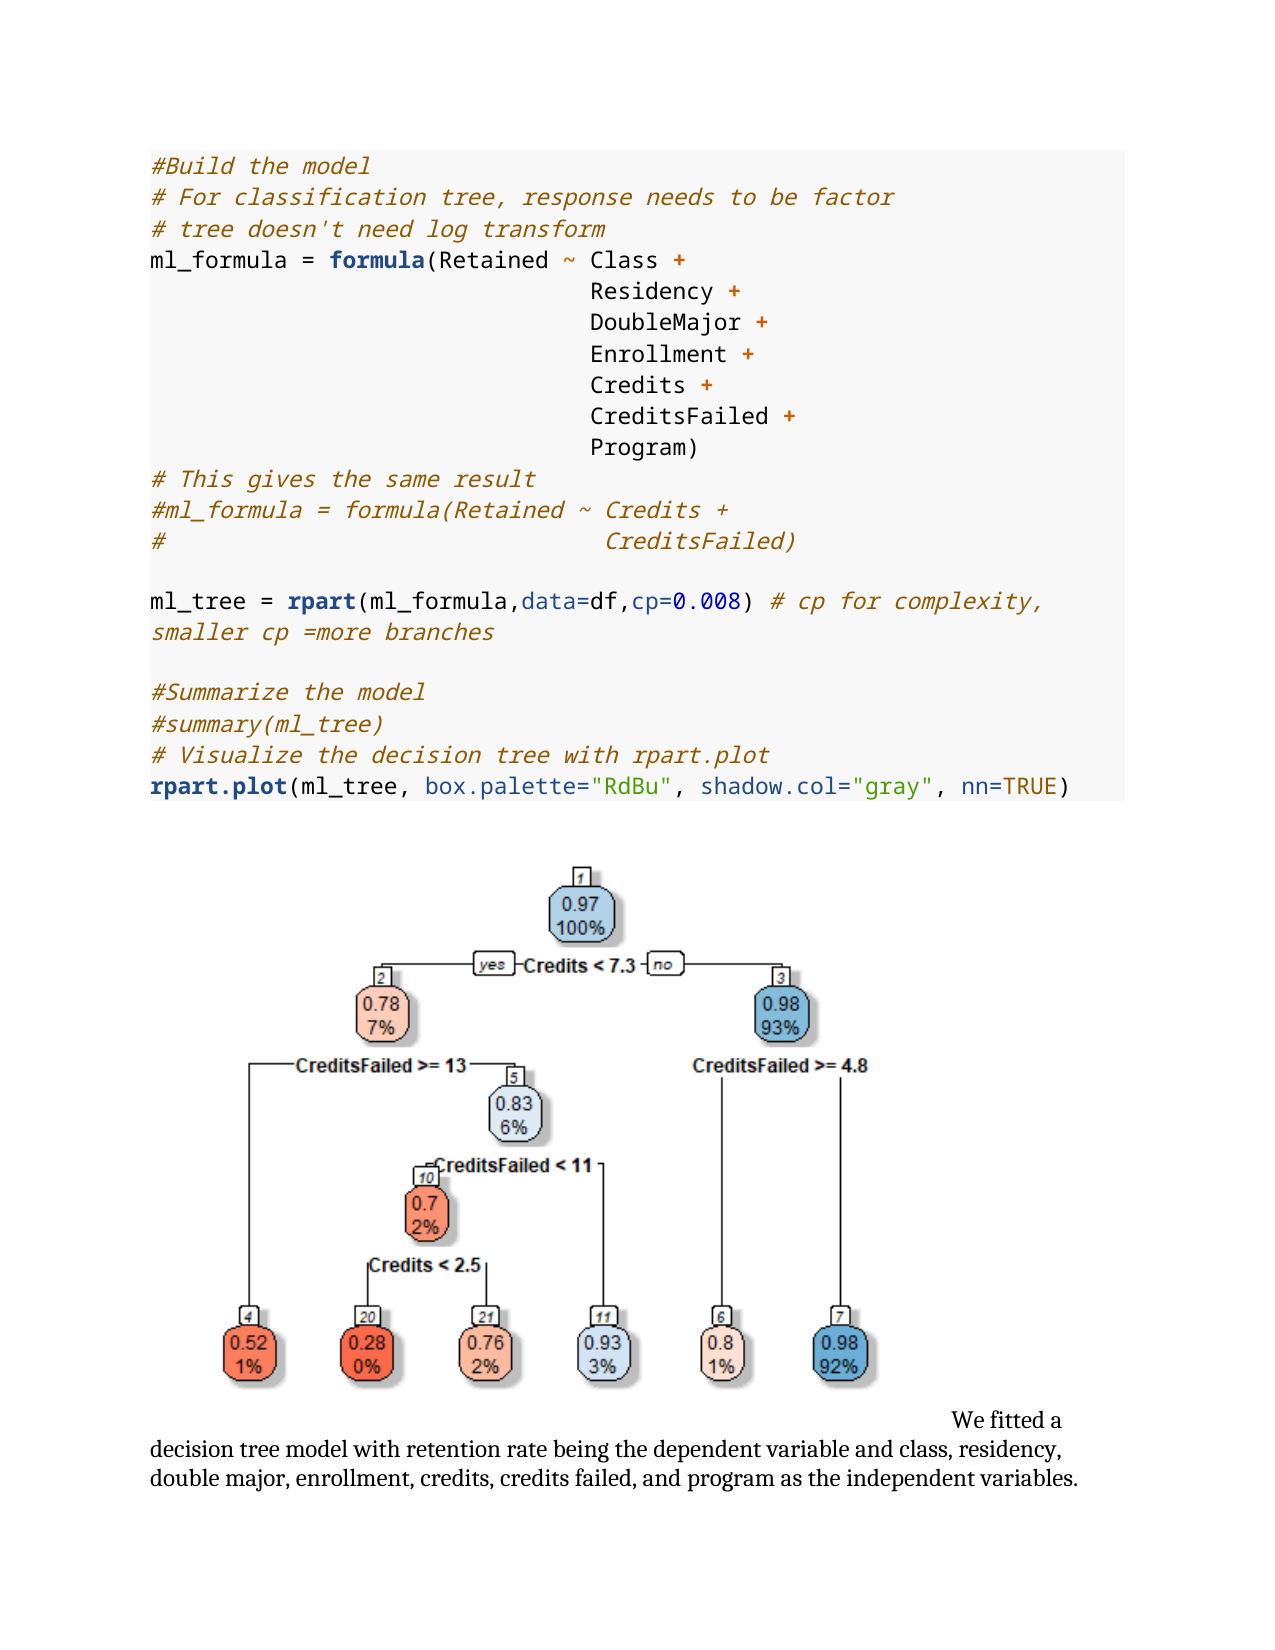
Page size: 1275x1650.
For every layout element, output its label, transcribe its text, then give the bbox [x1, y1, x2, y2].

picture [168, 822, 927, 1429]
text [150, 822, 1125, 1492]
text #Build the model # For classification tree, response needs to be factor # tree doesn't need log transform ml_formula = formula(Retained ~ Class + Residency + DoubleMajor + Enrollment + Credits + CreditsFailed + Program) # This gives the same result #ml_formula = formula(Retained ~ Credits + # CreditsFailed) ml_tree = rpart(ml_formula,data=df,cp=0.008) # cp for complexity, smaller cp =more branches #Summarize the model #summary(ml_tree) # Visualize the decision tree with rpart.plot rpart.plot(ml_tree, box.palette="RdBu", shadow.col="gray", nn=TRUE) [150, 150, 1125, 801]
